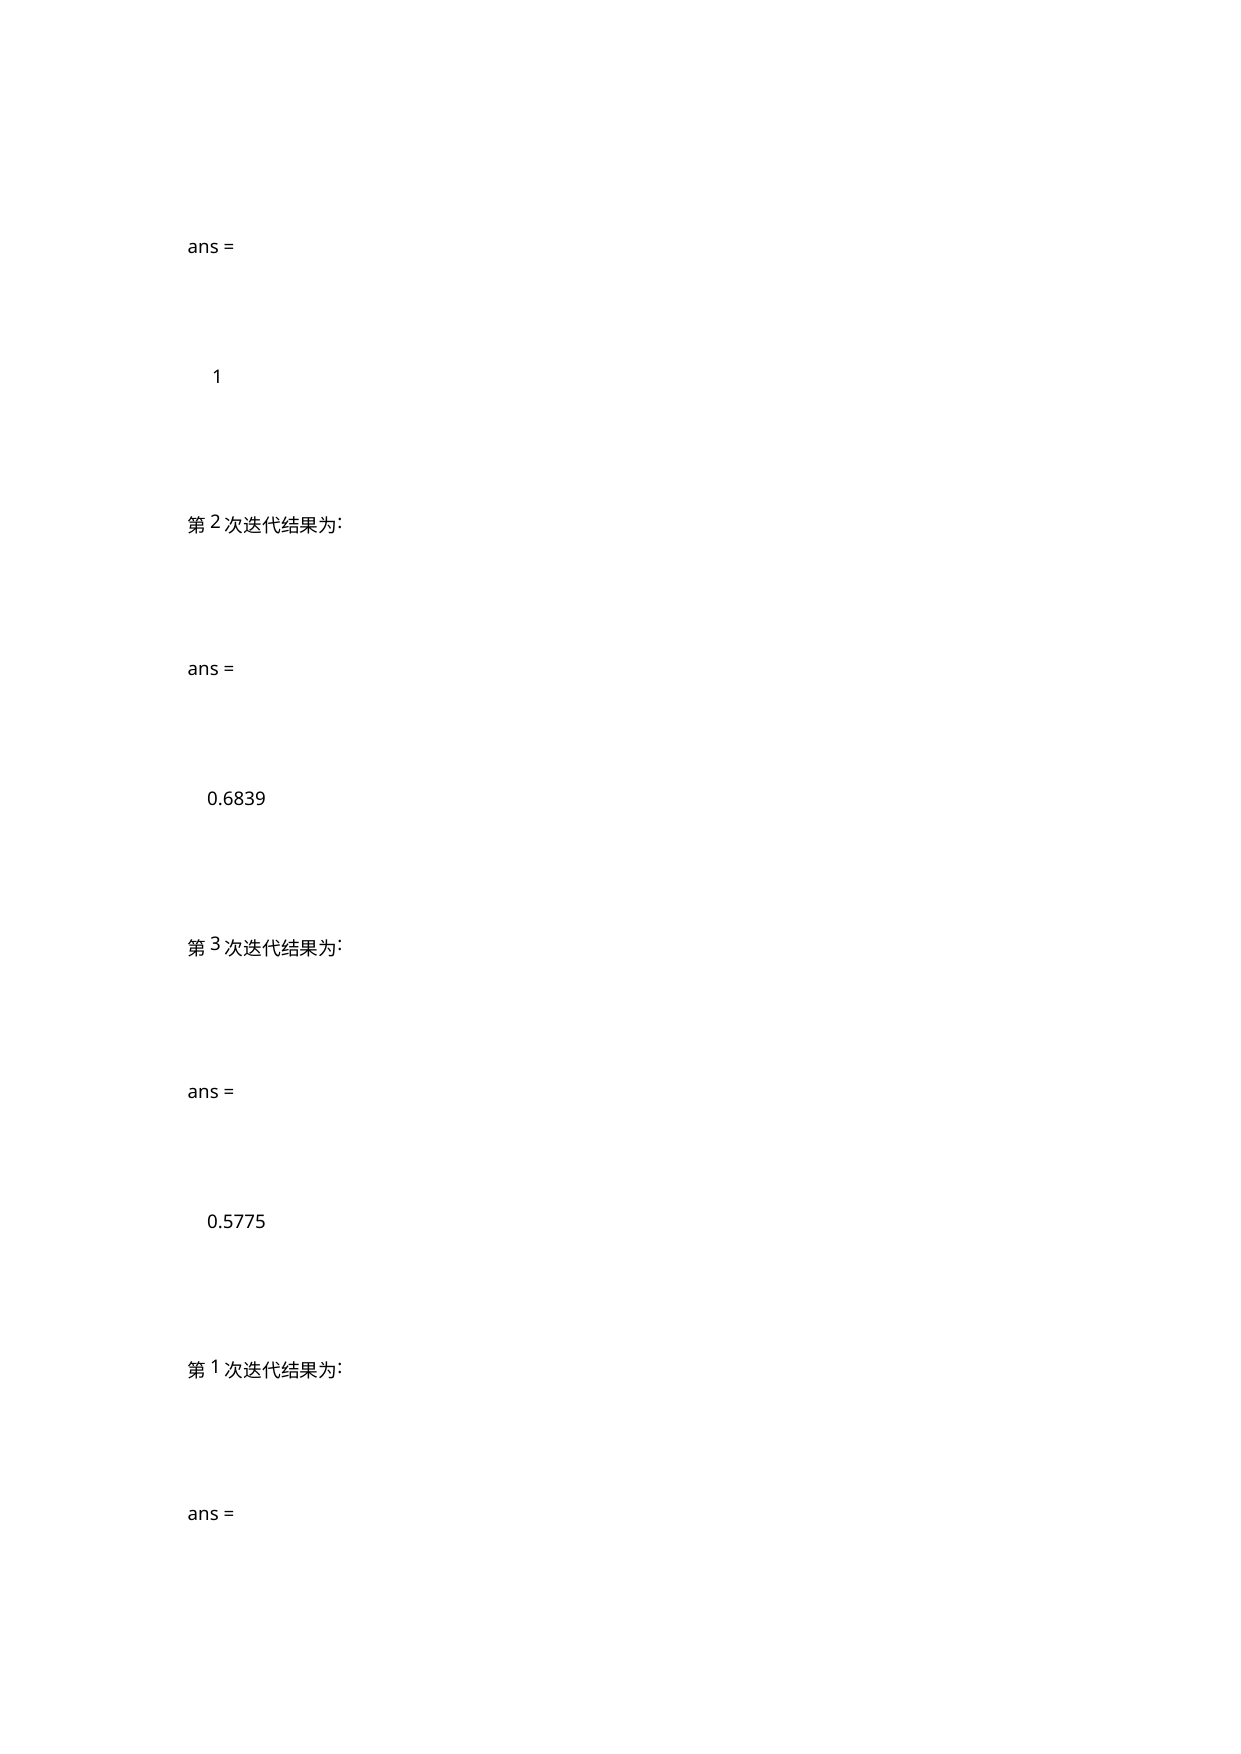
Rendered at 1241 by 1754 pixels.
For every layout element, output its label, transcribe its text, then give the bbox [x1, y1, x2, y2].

text 0.6839 [187, 714, 1053, 812]
text 第3次迭代结果为: [187, 844, 1053, 974]
text ans = [187, 1007, 1053, 1104]
text 1 [187, 292, 1053, 389]
text 第1次迭代结果为: [187, 1267, 1053, 1397]
text ans = [187, 584, 1053, 682]
text 0.5775 [187, 1137, 1053, 1234]
text 第2次迭代结果为: [187, 422, 1053, 552]
text ans = [187, 162, 1053, 259]
text ans = [187, 1429, 1053, 1527]
